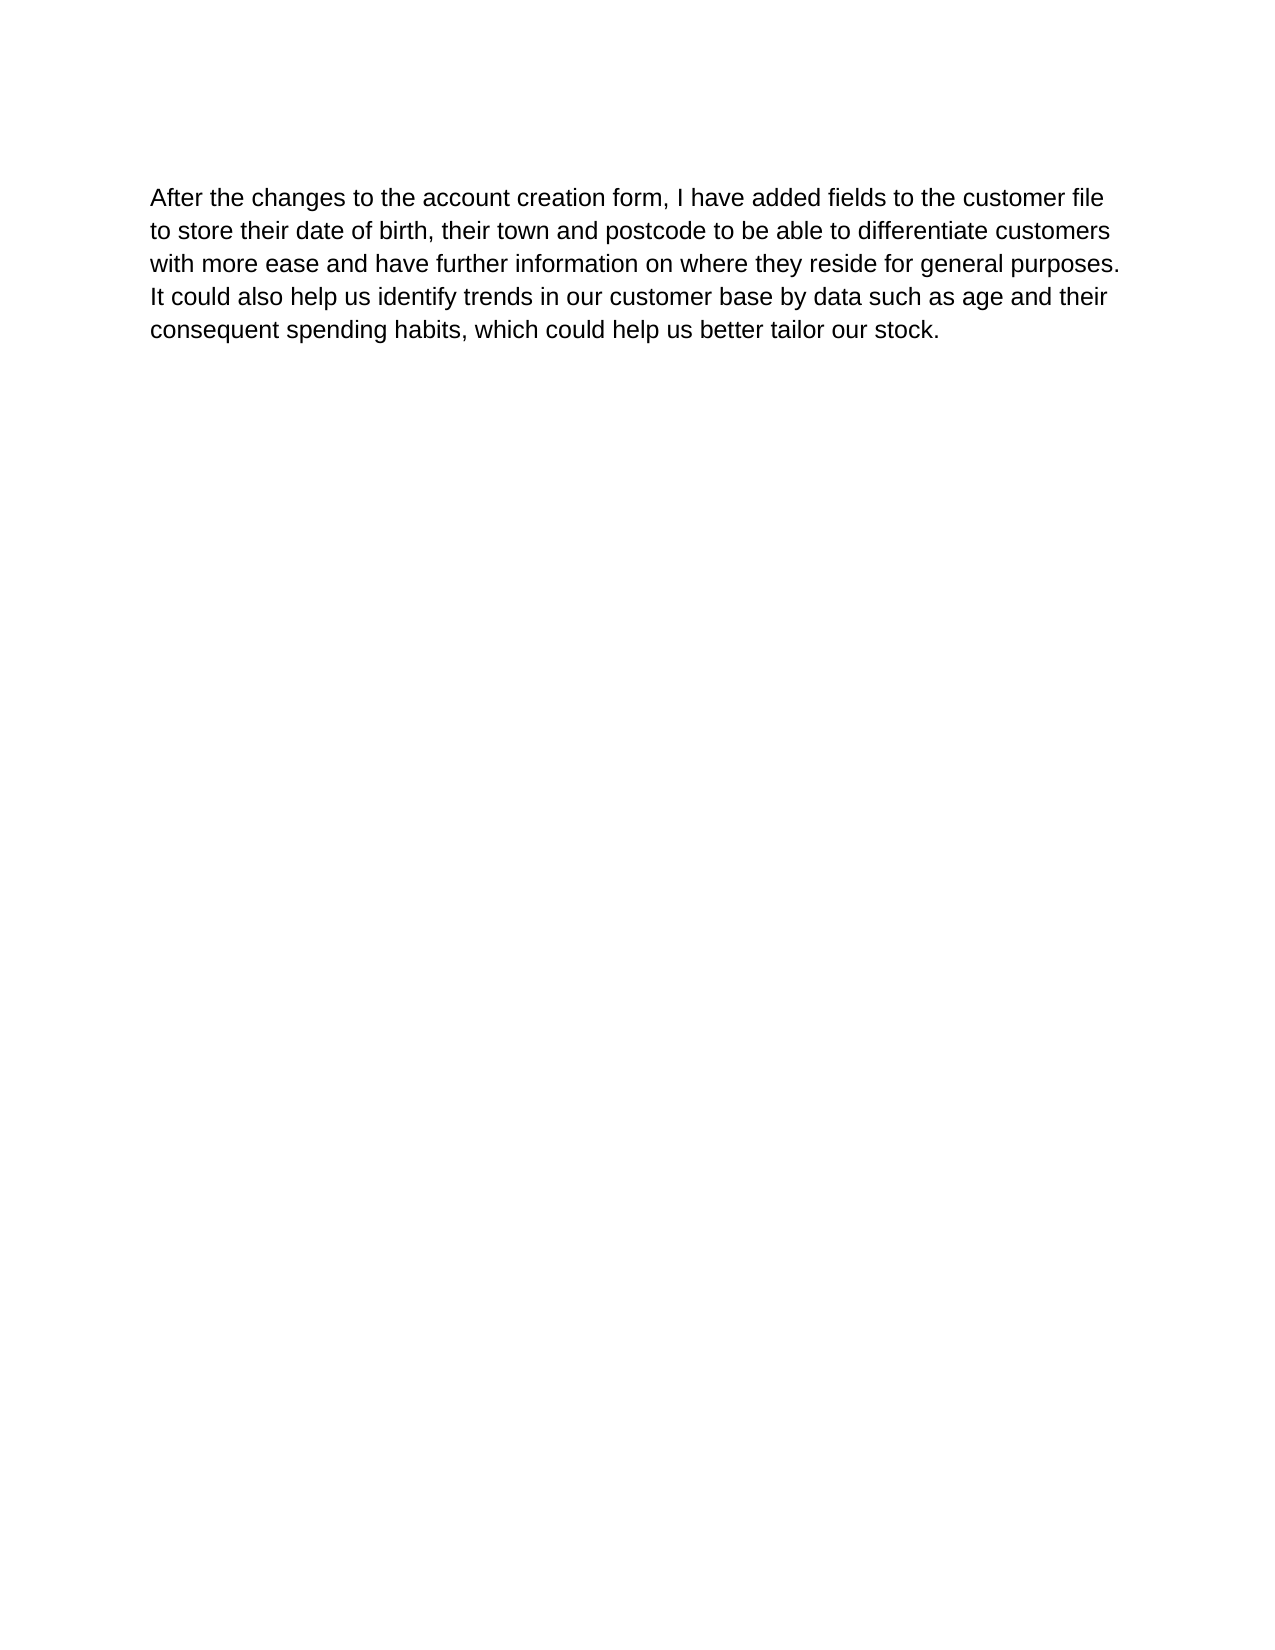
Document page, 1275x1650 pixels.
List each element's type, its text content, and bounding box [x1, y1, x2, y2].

text After the changes to the account creation form, I have added fields to the customer file to store their date of birth, their town and postcode to be able to differentiate customers with more ease and have further information on where they reside for general purposes. It could also help us identify trends in our customer base by data such as age and their consequent spending habits, which could help us better tailor our stock. [150, 183, 1125, 344]
